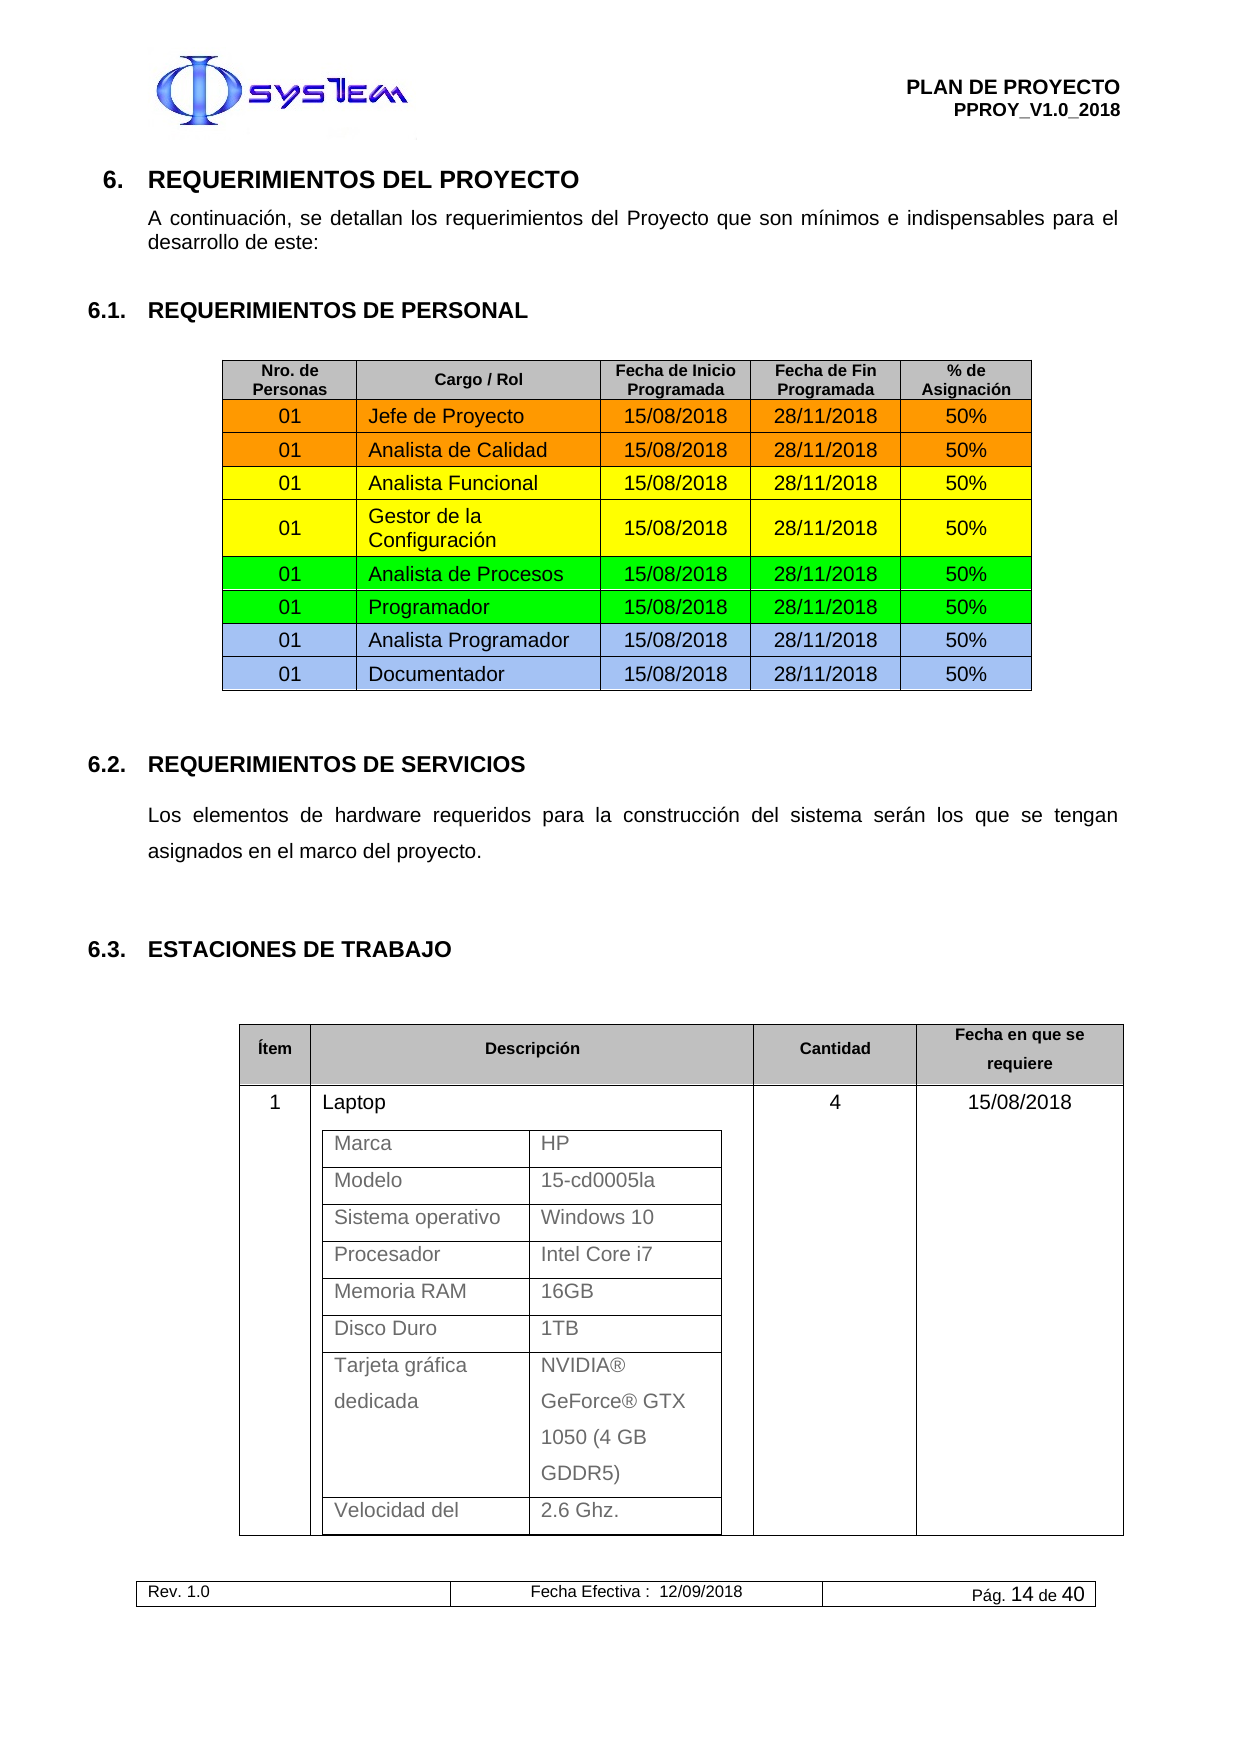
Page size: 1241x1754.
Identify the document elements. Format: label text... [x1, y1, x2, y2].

table_cell 01 [223, 467, 356, 499]
table_cell 15/08/2018 [601, 591, 750, 623]
table_cell 15/08/2018 [601, 500, 750, 556]
table_cell 50% [901, 467, 1031, 499]
table_cell 28/11/2018 [751, 400, 900, 432]
table_header Descripción [311, 1025, 753, 1084]
table_cell 15/08/2018 [917, 1086, 1123, 1534]
table_cell 50% [901, 500, 1031, 556]
table_cell 01 [223, 591, 356, 623]
table_cell 4 [754, 1086, 916, 1534]
table_cell Analista Programador [357, 624, 600, 656]
table_header Fecha en que se requiere [917, 1025, 1123, 1084]
table_header Fecha de Inicio Programada [601, 361, 750, 399]
table_cell Analista Funcional [357, 467, 600, 499]
text Los elementos de hardware requeridos para la construcción del sistema serán los que se tengan asignados en el marco del proyecto. [148, 803, 1120, 863]
table_cell 28/11/2018 [751, 500, 900, 556]
table_cell 15/08/2018 [601, 400, 750, 432]
table_header % de Asignación [901, 361, 1031, 399]
table_cell 28/11/2018 [751, 467, 900, 499]
subtitle REQUERIMIENTOS DEL PROYECTO [103, 165, 1120, 193]
table_cell 50% [901, 433, 1031, 466]
table_cell 15/08/2018 [601, 624, 750, 656]
table_header Cargo / Rol [357, 361, 600, 399]
table_cell 50% [901, 591, 1031, 623]
table_cell 01 [223, 500, 356, 556]
table_cell 28/11/2018 [751, 591, 900, 623]
table_header Fecha de Fin Programada [751, 361, 900, 399]
table_cell Programador [357, 591, 600, 623]
table_cell 15/08/2018 [601, 657, 750, 689]
table_cell 28/11/2018 [751, 433, 900, 466]
table_cell Documentador [357, 657, 600, 689]
table_cell 01 [223, 400, 356, 432]
picture [147, 47, 417, 140]
subtitle ESTACIONES DE TRABAJO [88, 936, 1120, 962]
table_cell 15/08/2018 [601, 433, 750, 466]
table_cell Gestor de la Configuración [357, 500, 600, 556]
table_cell Jefe de Proyecto [357, 400, 600, 432]
table_cell 01 [223, 433, 356, 466]
table_cell 50% [901, 657, 1031, 689]
table_cell 28/11/2018 [751, 557, 900, 589]
table_cell 50% [901, 557, 1031, 589]
table_cell 01 [223, 557, 356, 589]
table_cell 01 [223, 624, 356, 656]
table_cell 01 [223, 657, 356, 689]
table_header Nro. de Personas [223, 361, 356, 399]
text A continuación, se detallan los requerimientos del Proyecto que son mínimos e indispensables para el desarrollo de este: [148, 206, 1120, 254]
table_cell 50% [901, 400, 1031, 432]
table_cell 50% [901, 624, 1031, 656]
table_cell 1 [240, 1086, 310, 1534]
table_cell 28/11/2018 [751, 624, 900, 656]
table_header Ítem [240, 1025, 310, 1084]
table_cell Laptop [311, 1086, 753, 1534]
table_cell 15/08/2018 [601, 467, 750, 499]
table_cell Analista de Procesos [357, 557, 600, 589]
subtitle REQUERIMIENTOS DE PERSONAL [88, 297, 1120, 323]
table_cell 15/08/2018 [601, 557, 750, 589]
table_cell 28/11/2018 [751, 657, 900, 689]
subtitle REQUERIMIENTOS DE SERVICIOS [88, 751, 1120, 777]
table_cell Analista de Calidad [357, 433, 600, 466]
table_header Cantidad [754, 1025, 916, 1084]
